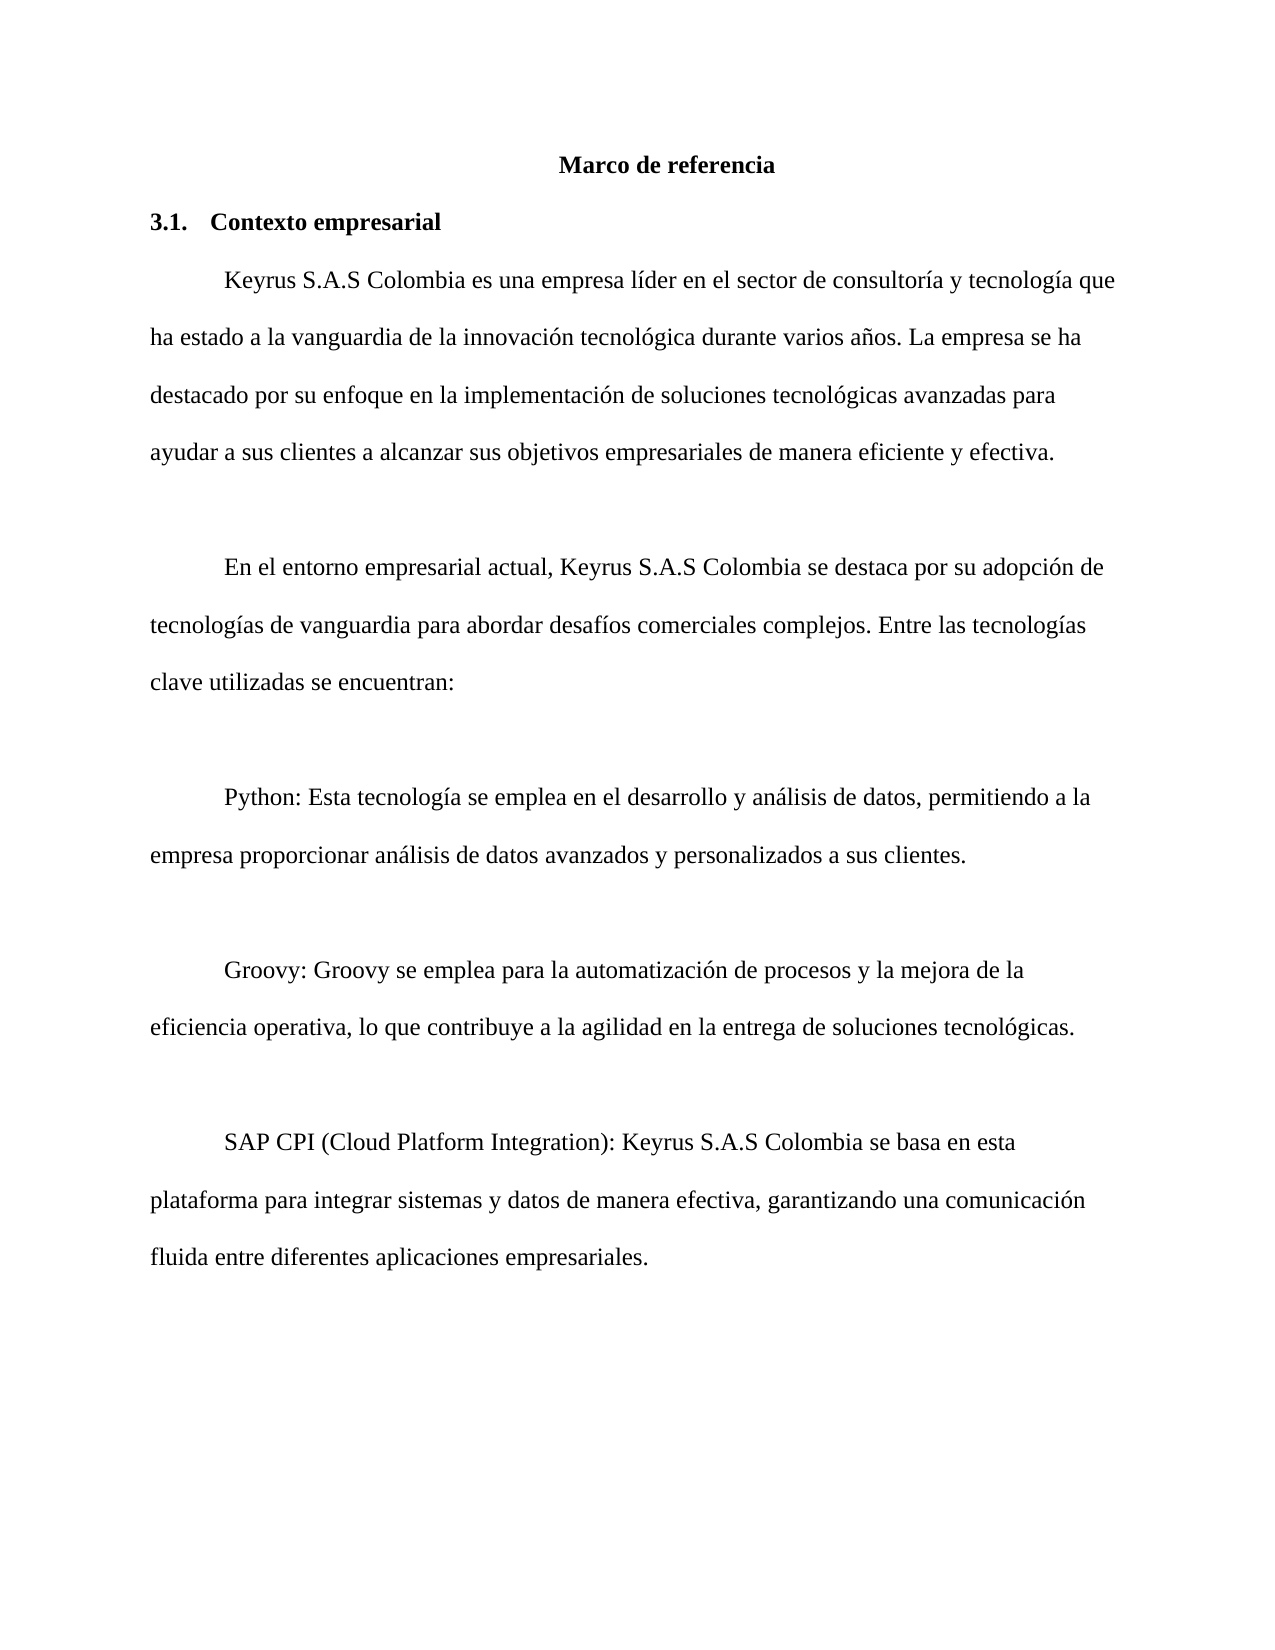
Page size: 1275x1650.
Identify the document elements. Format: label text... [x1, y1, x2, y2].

text Keyrus S.A.S Colombia es una empresa líder en el sector de consultoría y tecnología que ha estado a la vanguardia de la innovación tecnológica durante varios años. La empresa se ha destacado por su enfoque en la implementación de soluciones tecnológicas avanzadas para ayudar a sus clientes a alcanzar sus objetivos empresariales de manera eficiente y efectiva. [150, 265, 1125, 466]
subtitle Marco de referencia [150, 150, 1125, 179]
text En el entorno empresarial actual, Keyrus S.A.S Colombia se destaca por su adopción de tecnologías de vanguardia para abordar desafíos comerciales complejos. Entre las tecnologías clave utilizadas se encuentran: [150, 552, 1125, 696]
text Groovy: Groovy se emplea para la automatización de procesos y la mejora de la eficiencia operativa, lo que contribuye a la agilidad en la entrega de soluciones tecnológicas. [150, 955, 1125, 1041]
text Python: Esta tecnología se emplea en el desarrollo y análisis de datos, permitiendo a la empresa proporcionar análisis de datos avanzados y personalizados a sus clientes. [150, 782, 1125, 869]
text SAP CPI (Cloud Platform Integration): Keyrus S.A.S Colombia se basa en esta plataforma para integrar sistemas y datos de manera efectiva, garantizando una comunicación fluida entre diferentes aplicaciones empresariales. [150, 1127, 1125, 1271]
subtitle Contexto empresarial [150, 207, 1125, 236]
